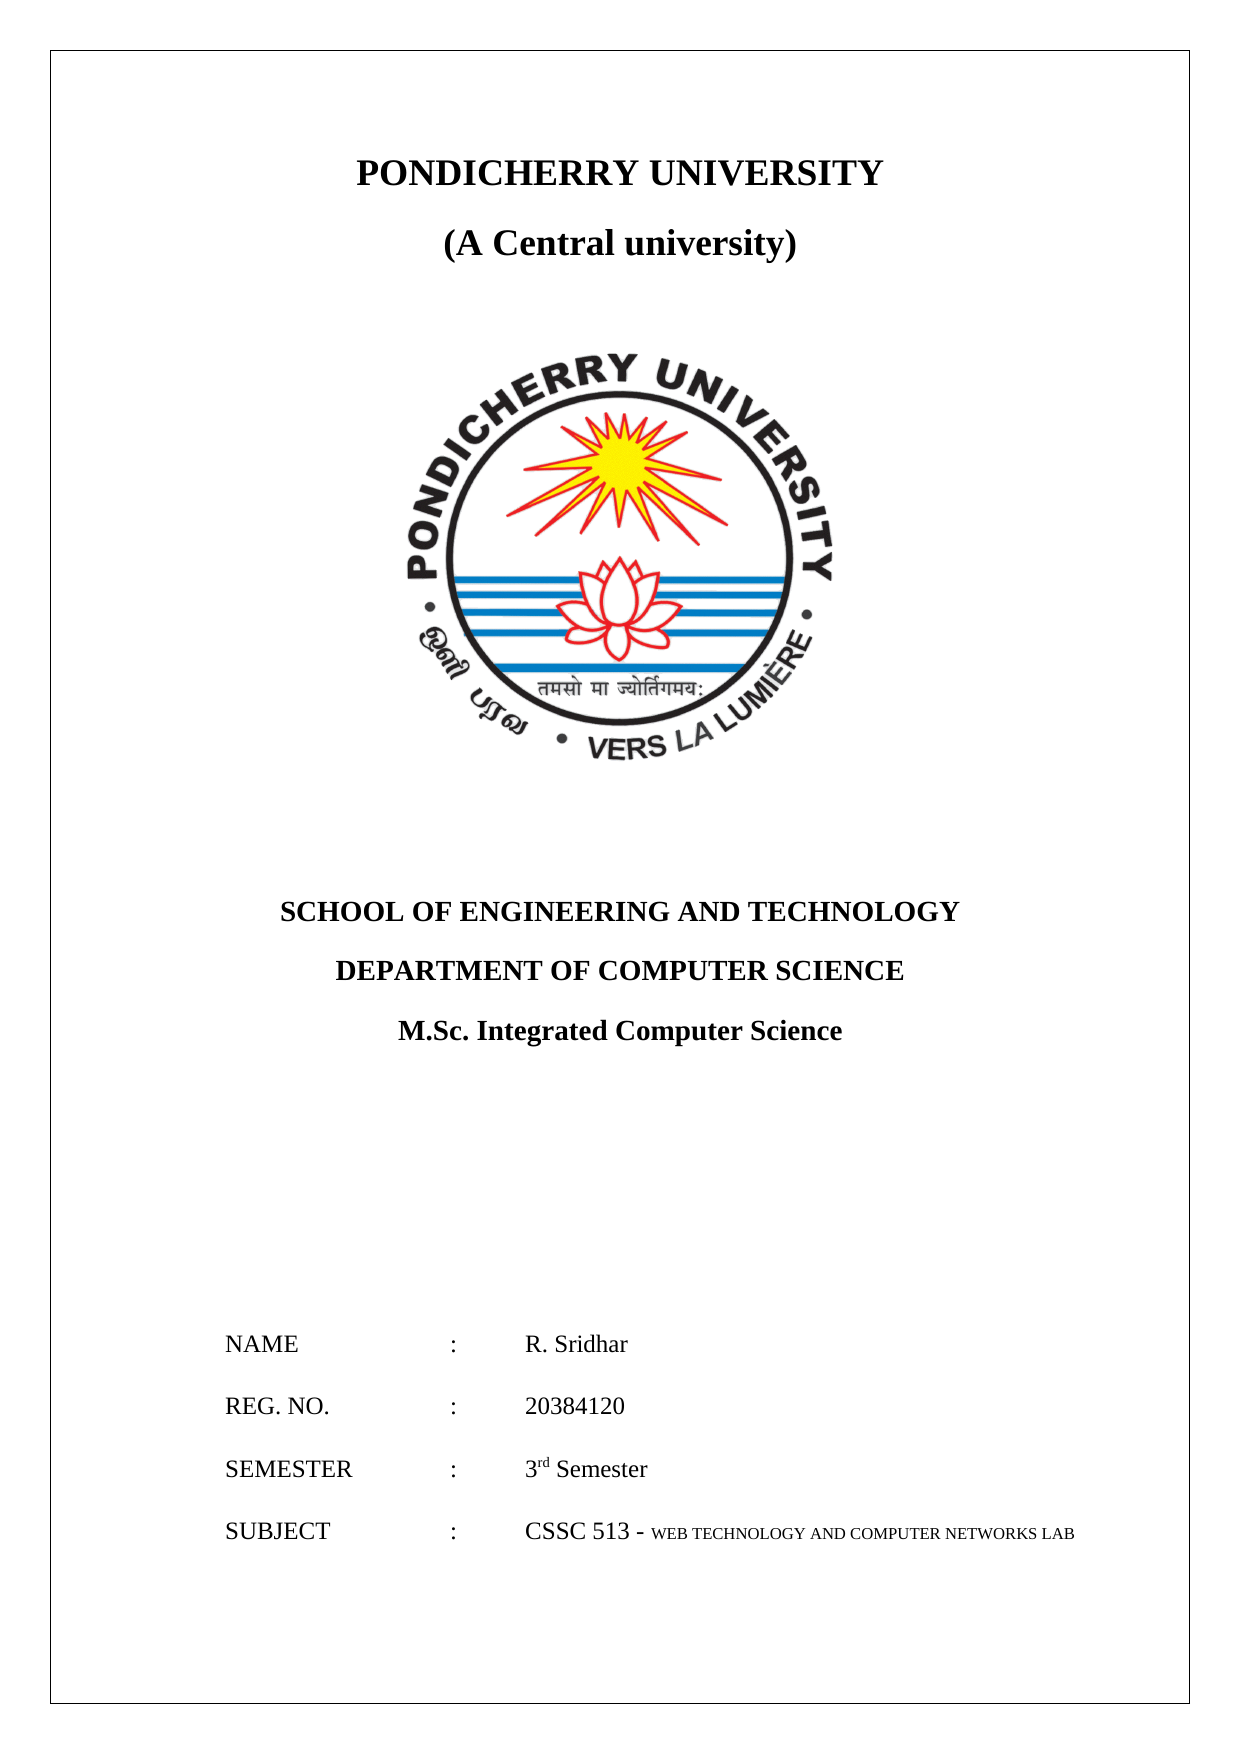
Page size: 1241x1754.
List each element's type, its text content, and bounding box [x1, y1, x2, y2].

text NAME : R. Sridhar [225, 1329, 1090, 1358]
picture [402, 353, 838, 766]
text SUBJECT : CSSC 513 - WEB TECHNOLOGY AND COMPUTER NETWORKS LAB [225, 1516, 1090, 1544]
text REG. NO. : 20384120 [225, 1391, 1090, 1420]
text SCHOOL OF ENGINEERING AND TECHNOLOGY [150, 894, 1090, 928]
text SEMESTER : 3rd Semester [225, 1454, 1090, 1482]
text DEPARTMENT OF COMPUTER SCIENCE [150, 953, 1090, 987]
text PONDICHERRY UNIVERSITY [150, 150, 1090, 193]
text M.Sc. Integrated Computer Science [150, 1013, 1090, 1046]
text (A Central university) [150, 220, 1090, 263]
